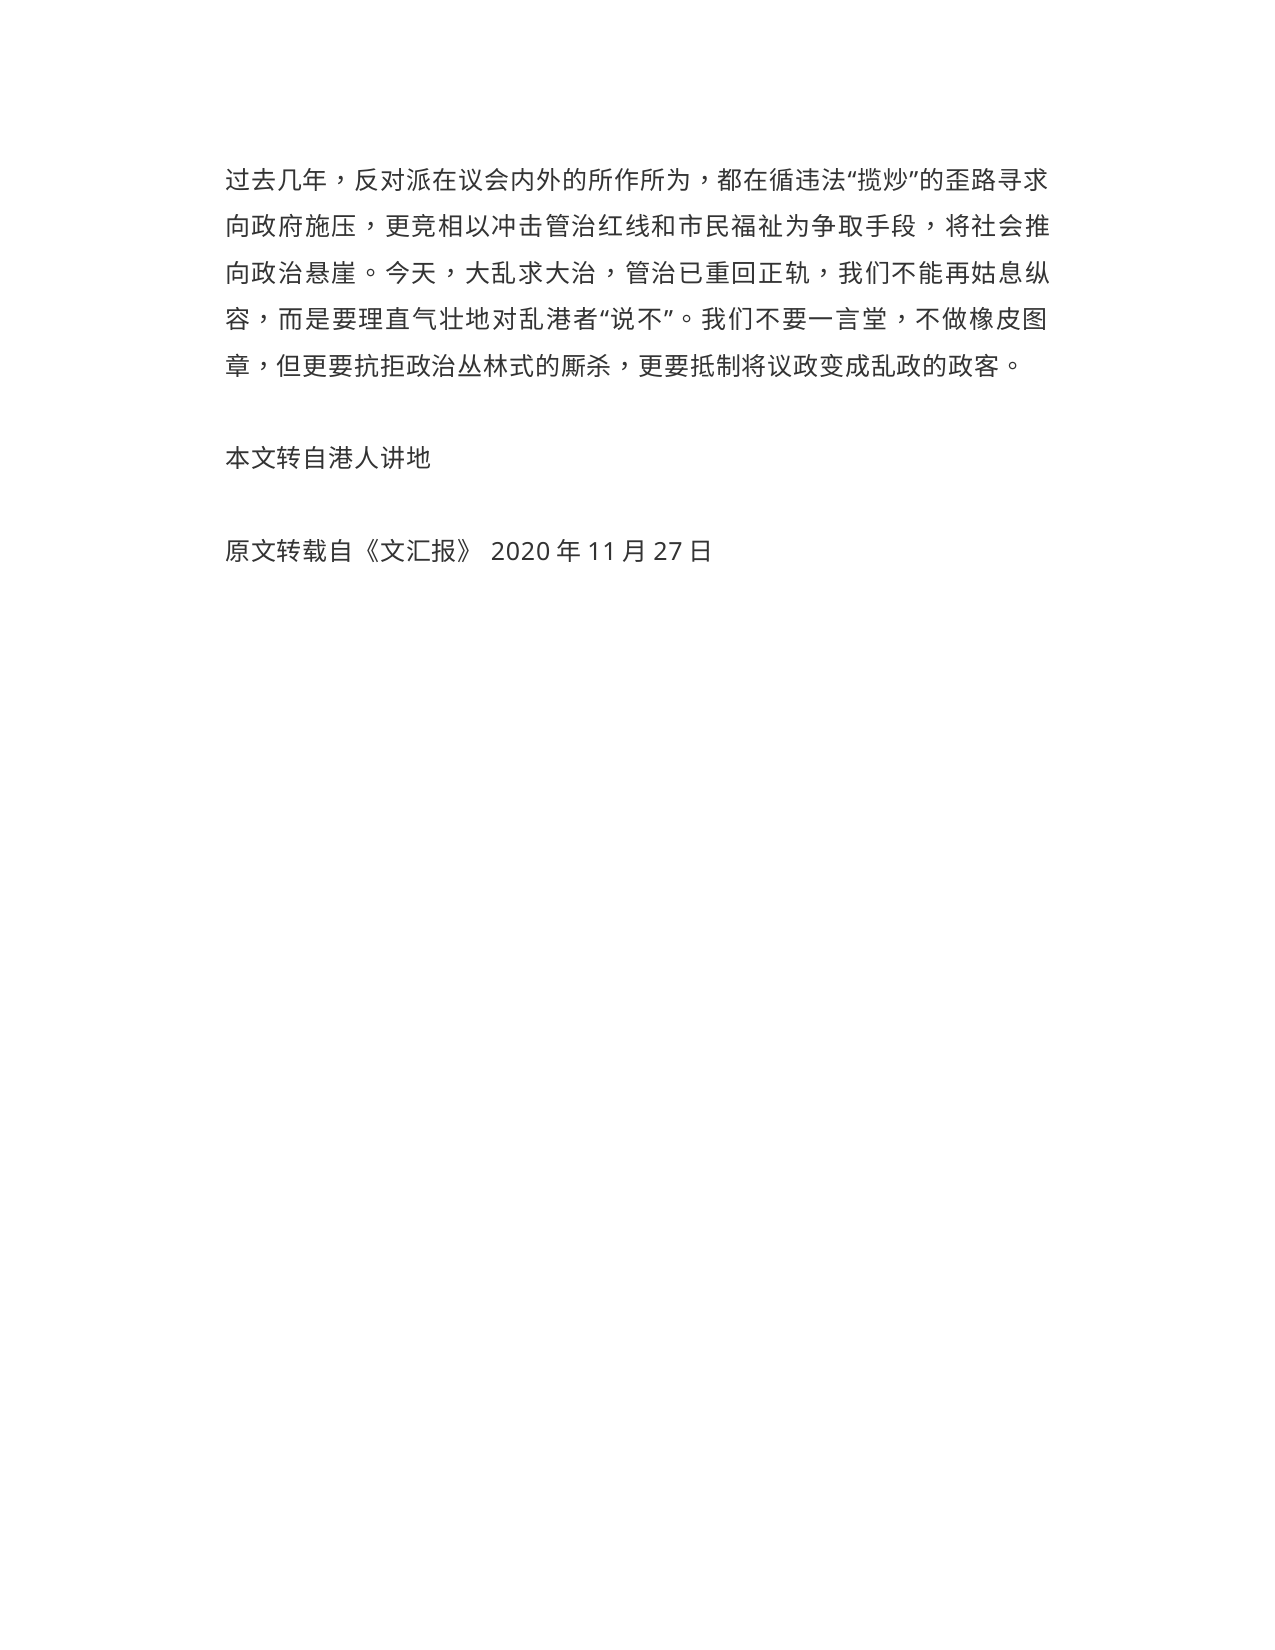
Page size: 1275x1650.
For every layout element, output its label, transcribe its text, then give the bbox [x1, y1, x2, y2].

text 过去几年，反对派在议会内外的所作所为，都在循违法“揽炒”的歪路寻求向政府施压，更竞相以冲击管治红线和市民福祉为争取手段，将社会推向政治悬崖。今天，大乱求大治，管治已重回正轨，我们不能再姑息纵容，而是要理直气壮地对乱港者“说不”。我们不要一言堂，不做橡皮图章，但更要抗拒政治丛林式的厮杀，更要抵制将议政变成乱政的政客。 [225, 150, 1050, 382]
text 本文转自港人讲地 [225, 429, 1050, 475]
text 原文转载自《文汇报》 2020年11月27日 [225, 522, 1050, 568]
